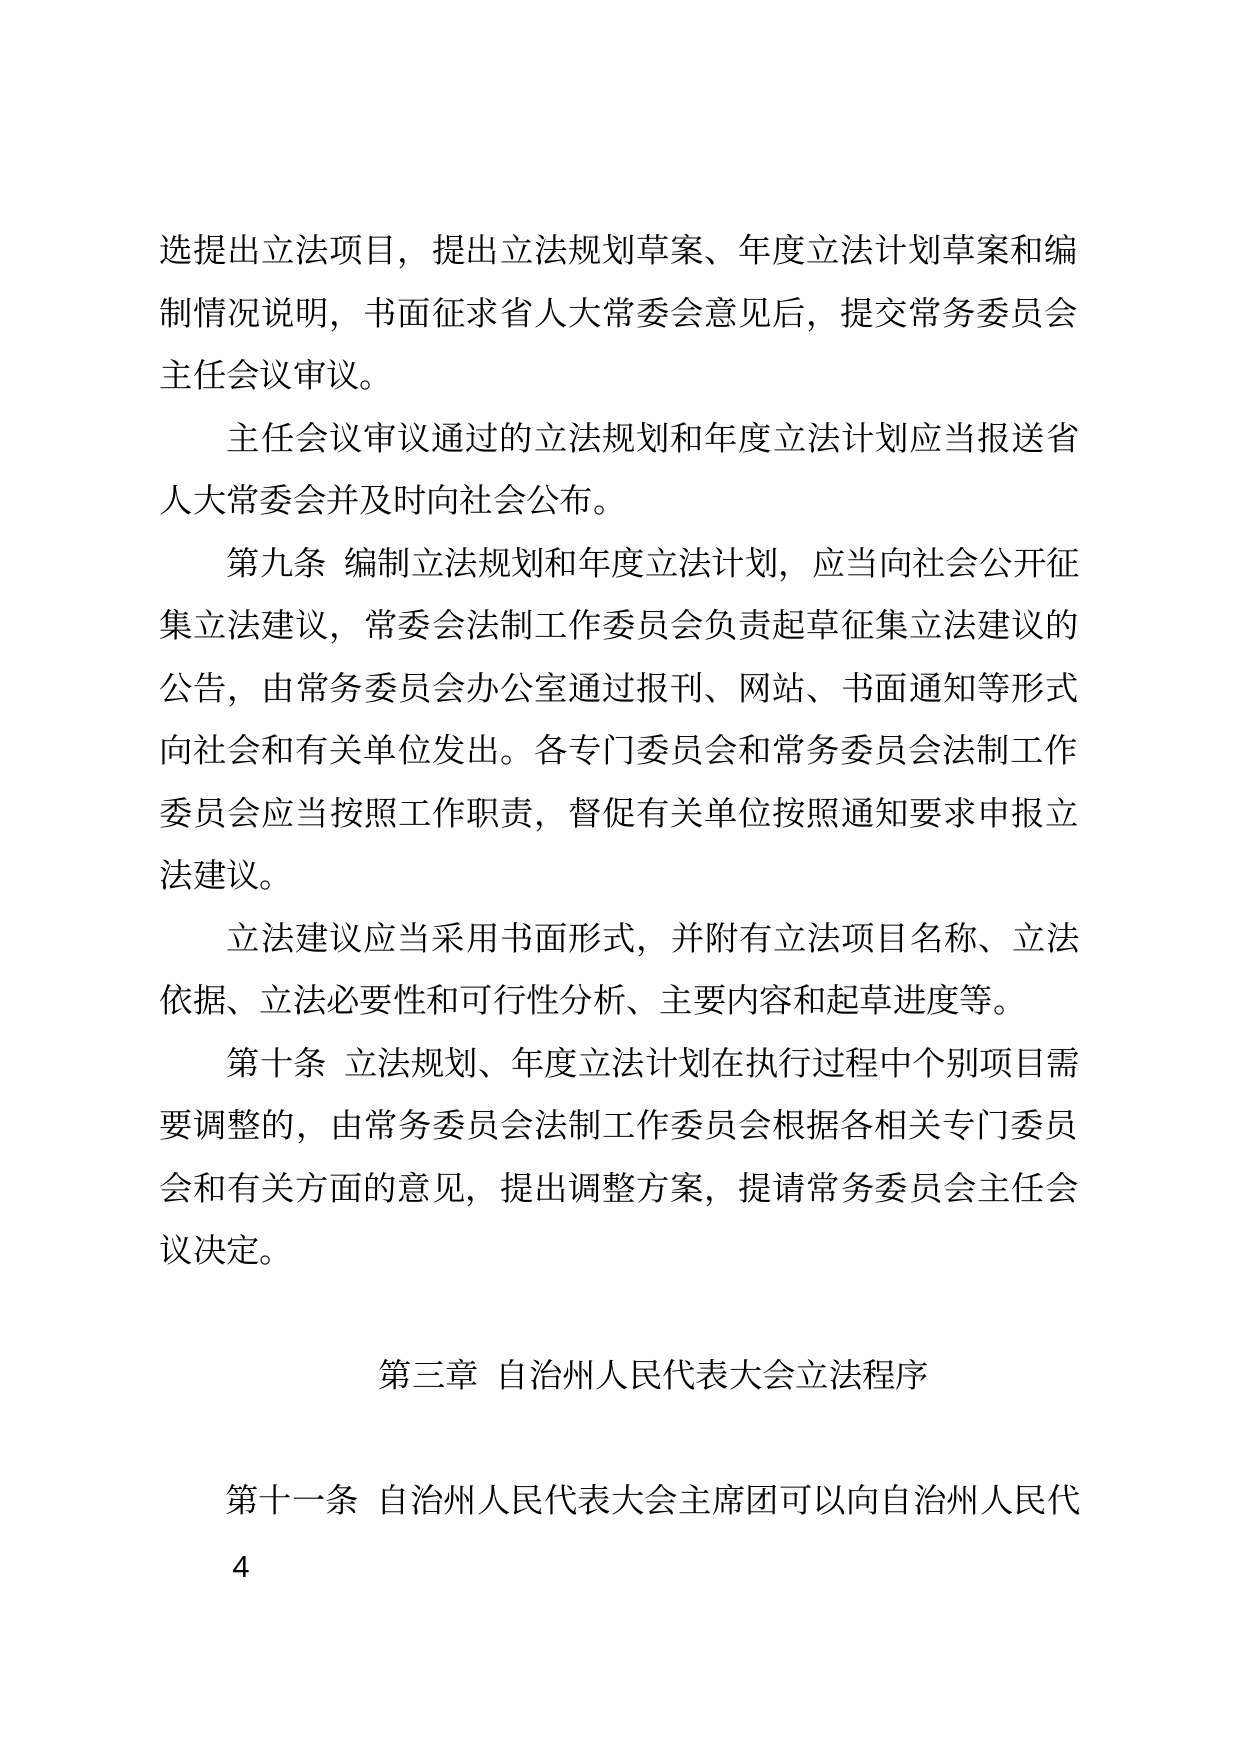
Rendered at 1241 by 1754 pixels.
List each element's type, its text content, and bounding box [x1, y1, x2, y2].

text 第三章 自治州人民代表大会立法程序 [159, 1338, 1081, 1400]
text 主任会议审议通过的立法规划和年度立法计划应当报送省人大常委会并及时向社会公布。 [159, 400, 1081, 525]
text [159, 1463, 1081, 1525]
text 第十条 立法规划、年度立法计划在执行过程中个别项目需要调整的，由常务委员会法制工作委员会根据各相关专门委员会和有关方面的意见，提出调整方案，提请常务委员会主任会议决定。 [159, 1025, 1081, 1275]
text 第九条 编制立法规划和年度立法计划，应当向社会公开征集立法建议，常委会法制工作委员会负责起草征集立法建议的公告，由常务委员会办公室通过报刊、网站、书面通知等形式向社会和有关单位发出。各专门委员会和常务委员会法制工作委员会应当按照工作职责，督促有关单位按照通知要求申报立法建议。 [159, 525, 1081, 900]
text 立法建议应当采用书面形式，并附有立法项目名称、立法依据、立法必要性和可行性分析、主要内容和起草进度等。 [159, 900, 1081, 1025]
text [159, 213, 1081, 400]
